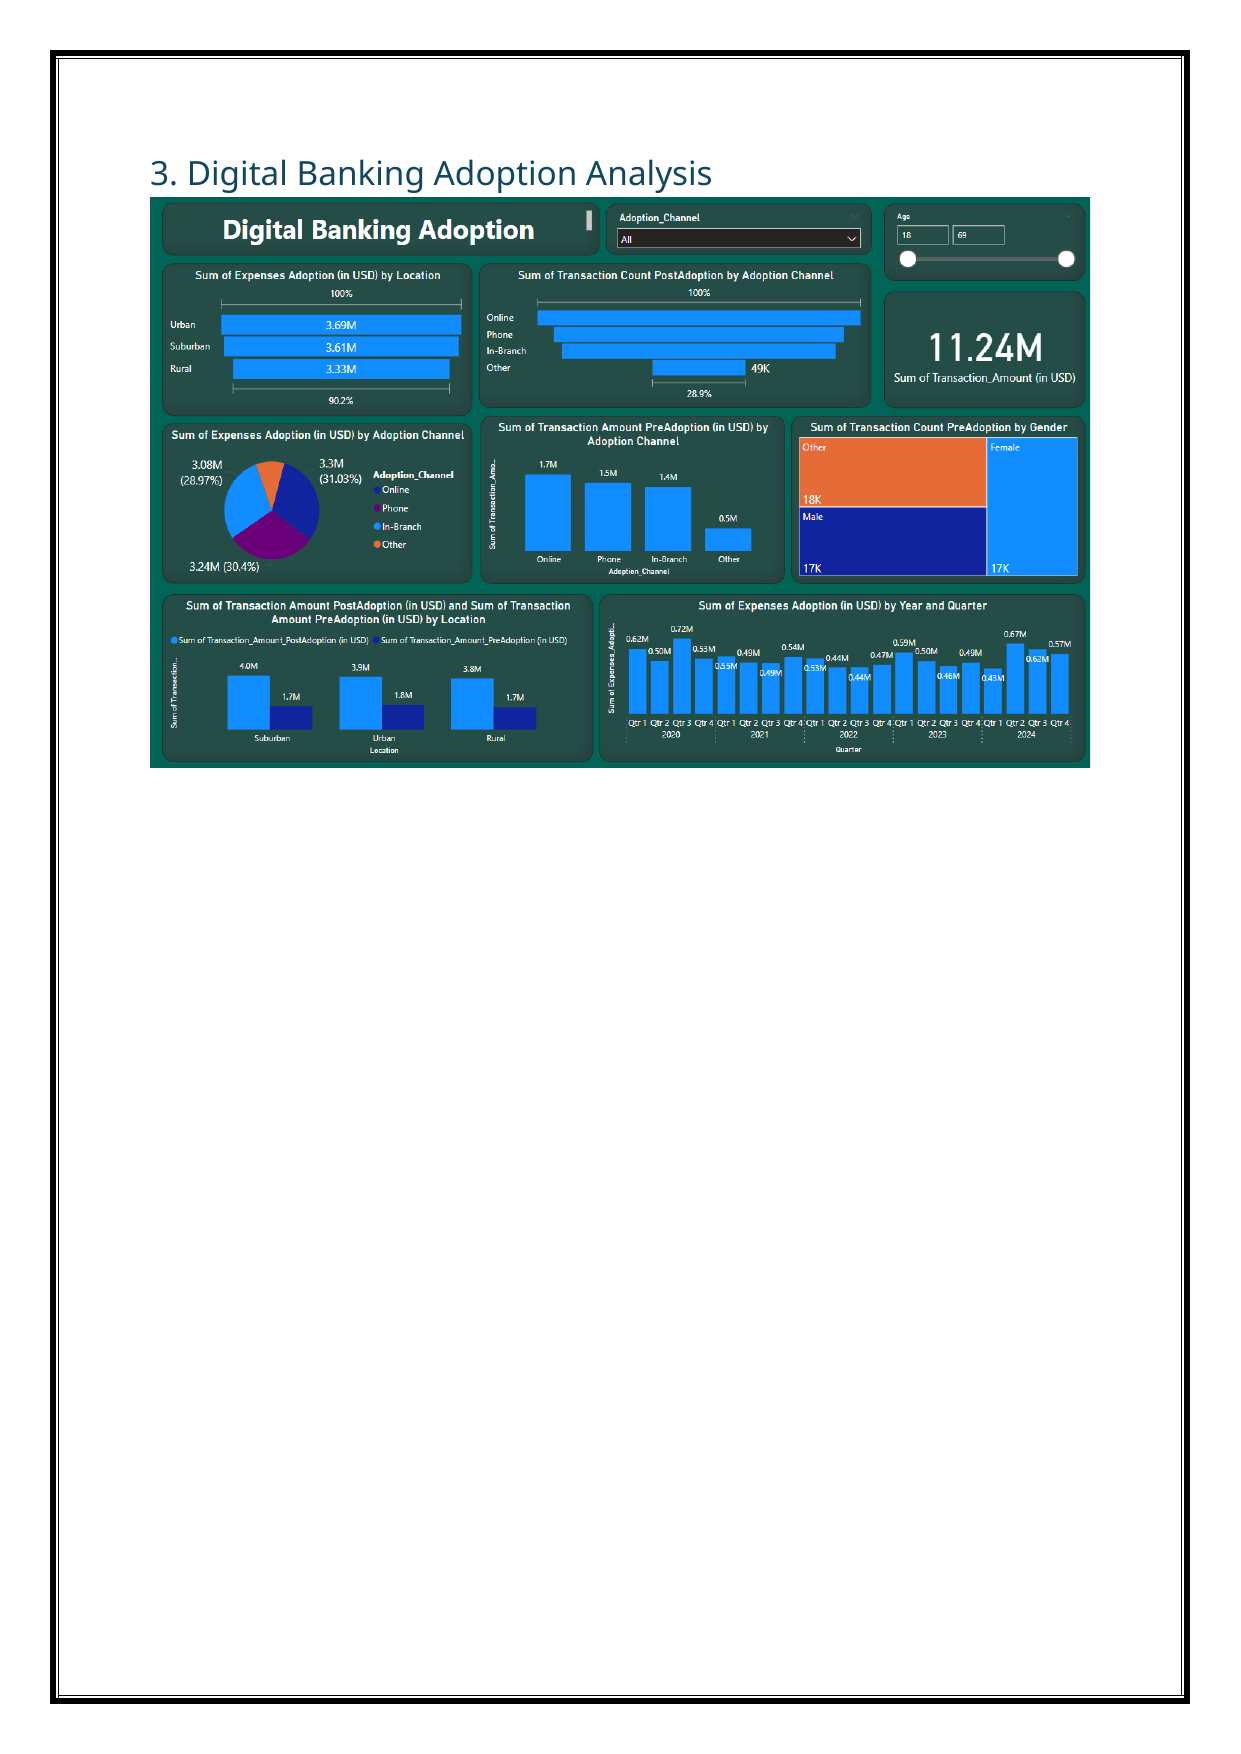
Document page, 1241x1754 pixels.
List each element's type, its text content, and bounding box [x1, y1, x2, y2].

text 3. Digital Banking Adoption Analysis [150, 150, 1090, 197]
picture [150, 197, 1091, 768]
